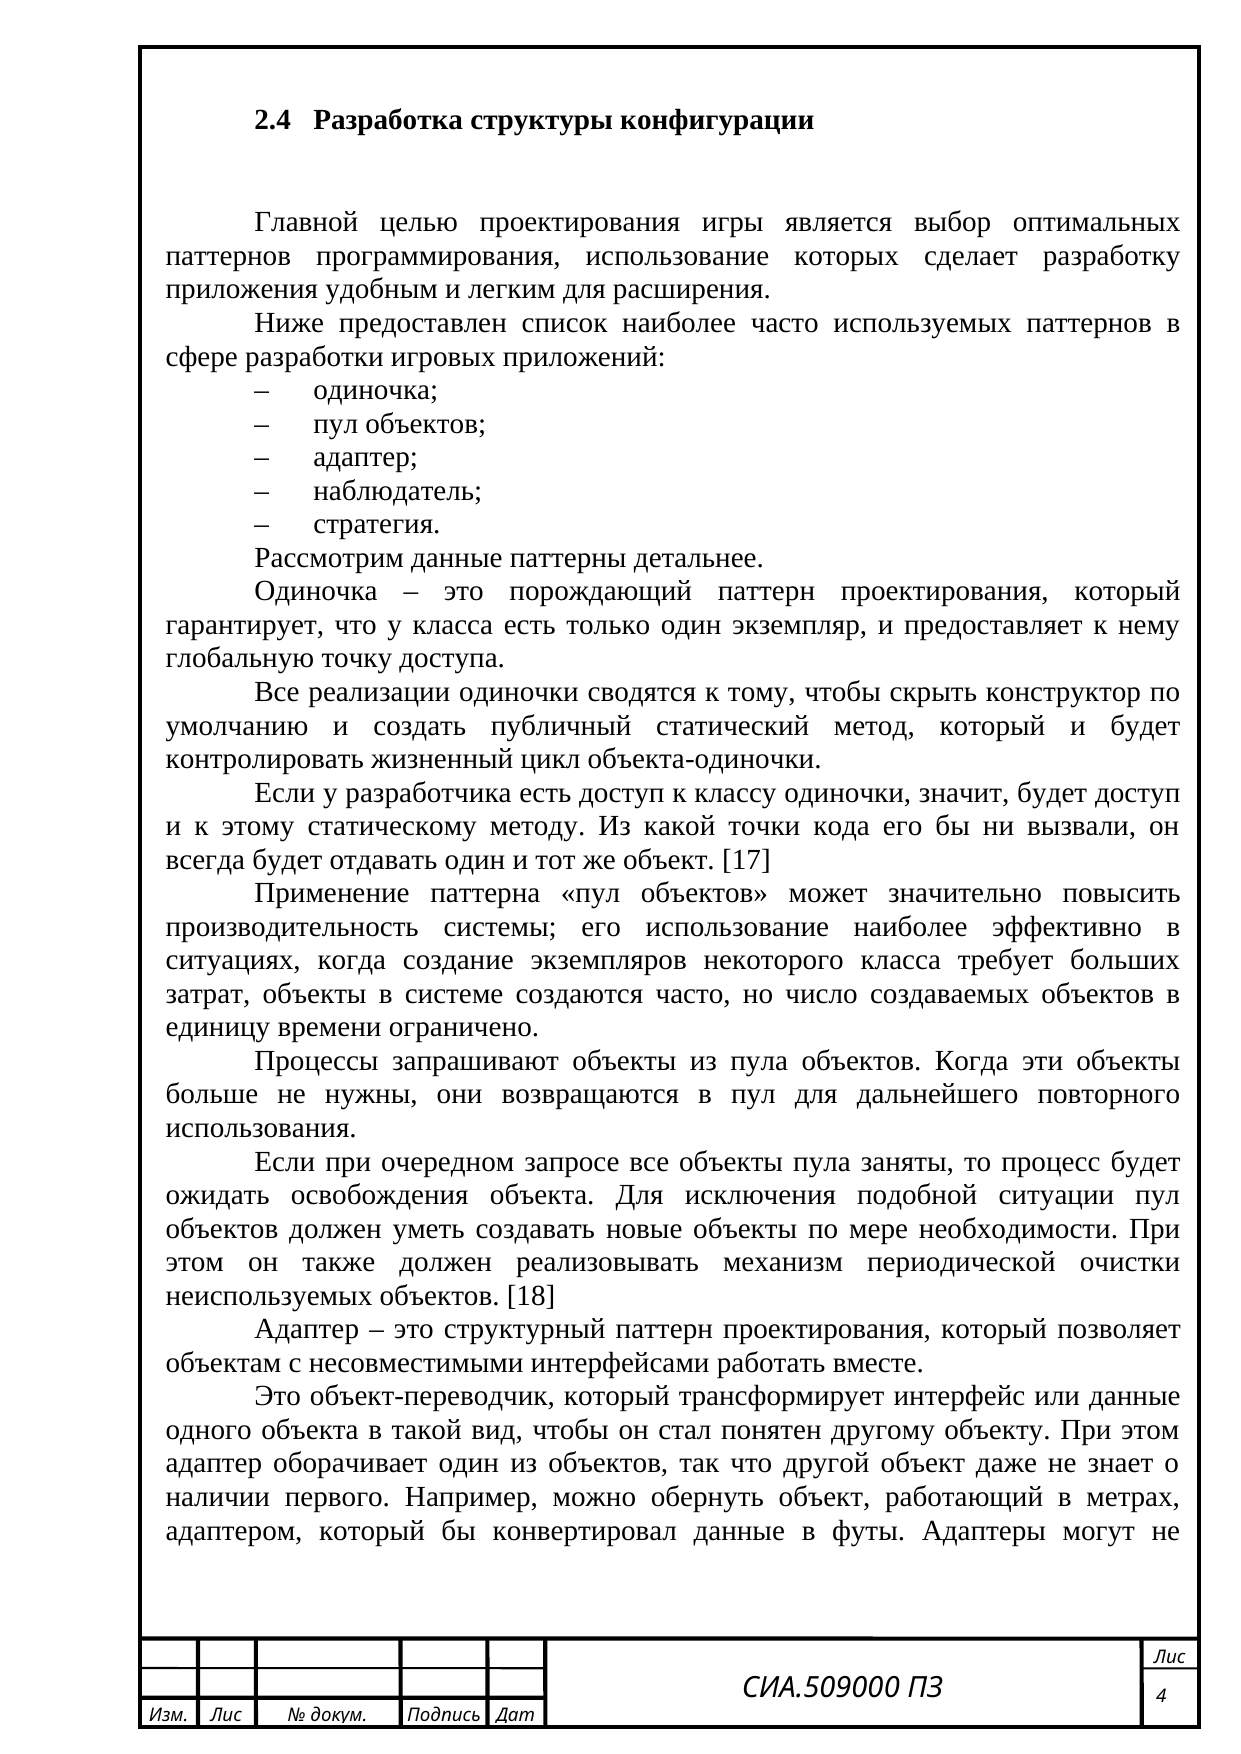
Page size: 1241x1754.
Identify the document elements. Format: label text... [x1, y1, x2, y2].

list стратегия. [165, 506, 1181, 540]
text Ниже предоставлен список наиболее часто используемых паттернов в сфере разработки игровых приложений: [165, 305, 1181, 372]
list Если у разработчика есть доступ к классу одиночки, значит, будет доступ и к этому статическому методу. Из какой точки кода его бы ни вызвали, он всегда будет отдавать один и тот же объект. [17] [165, 775, 1181, 875]
list наблюдатель; [165, 473, 1181, 506]
text Адаптер – это структурный паттерн проектирования, который позволяет объектам с несовместимыми интерфейсами работать вместе. [165, 1311, 1181, 1378]
list одиночка; [165, 372, 1181, 406]
text Применение паттерна «пул объектов» может значительно повысить производительность системы; его использование наиболее эффективно в ситуациях, когда создание экземпляров некоторого класса требует больших затрат, объекты в системе создаются часто, но число создаваемых объектов в единицу времени ограничено. [165, 875, 1181, 1043]
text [165, 1378, 1181, 1546]
list пул объектов; [165, 406, 1181, 439]
subtitle Разработка структуры конфигурации [165, 102, 1181, 135]
list Одиночка – это порождающий паттерн проектирования, который гарантирует, что у класса есть только один экземпляр, и предоставляет к нему глобальную точку доступа. [165, 573, 1181, 674]
text Главной целью проектирования игры является выбор оптимальных паттернов программирования, использование которых сделает разработку приложения удобным и легким для расширения. [165, 204, 1181, 305]
list адаптер; [165, 439, 1181, 473]
text Если при очередном запросе все объекты пула заняты, то процесс будет ожидать освобождения объекта. Для исключения подобной ситуации пул объектов должен уметь создавать новые объекты по мере необходимости. При этом он также должен реализовывать механизм периодической очистки неиспользуемых объектов. [18] [165, 1144, 1181, 1311]
list Все реализации одиночки сводятся к тому, чтобы скрыть конструктор по умолчанию и создать публичный статический метод, который и будет контролировать жизненный цикл объекта-одиночки. [165, 674, 1181, 775]
list Рассмотрим данные паттерны детальнее. [254, 540, 1181, 573]
text Процессы запрашивают объекты из пула объектов. Когда эти объекты больше не нужны, они возвращаются в пул для дальнейшего повторного использования. [165, 1043, 1181, 1144]
